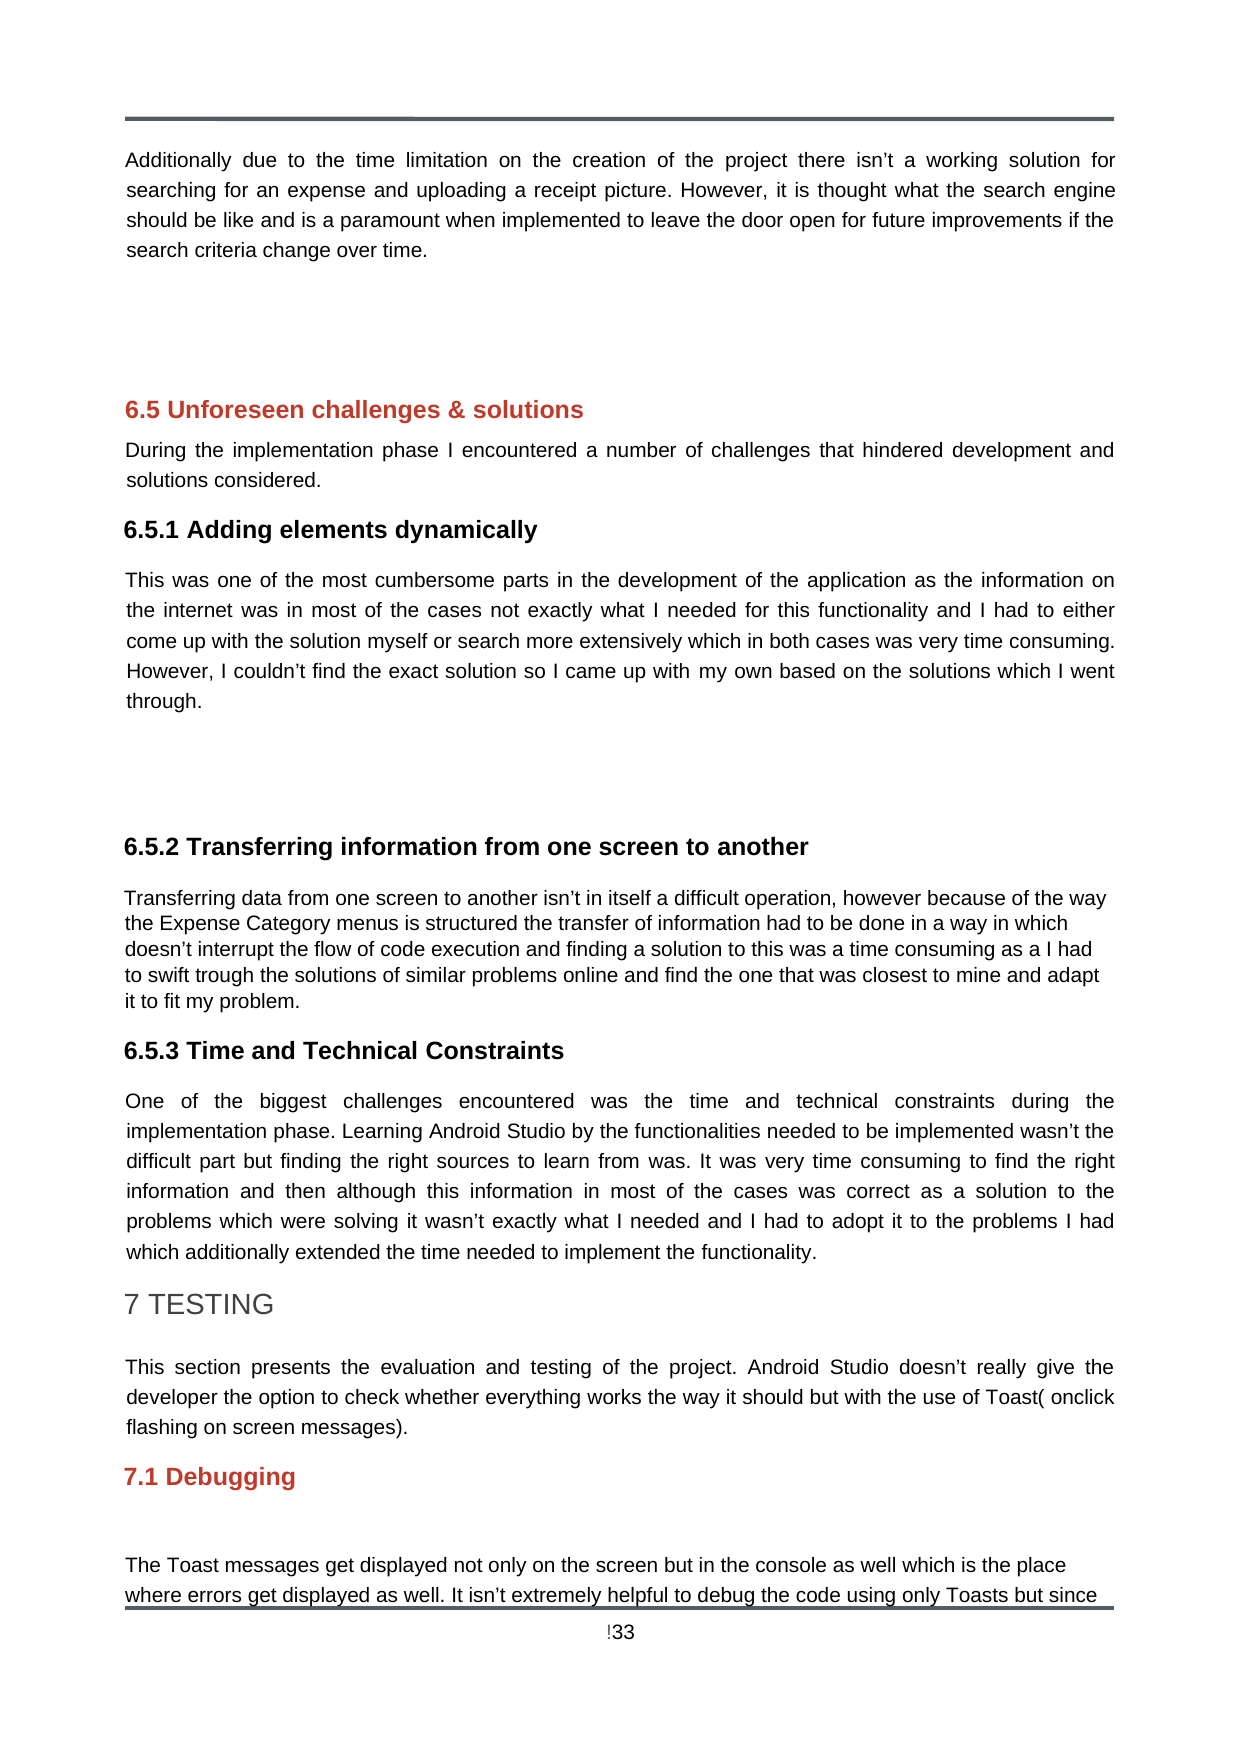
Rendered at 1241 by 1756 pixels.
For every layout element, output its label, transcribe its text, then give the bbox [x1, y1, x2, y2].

text Additionally due to the time limitation on the creation of the project there isn’t a working solution for searching for an expense and uploading a receipt picture. However, it is thought what the search engine should be like and is a paramount when implemented to leave the door open for future improvements if the search criteria change over time. [125, 147, 1116, 262]
text During the implementation phase I encountered a number of challenges that hindered development and solutions considered. [125, 438, 1116, 492]
text This section presents the evaluation and testing of the project. Android Studio doesn’t really give the developer the option to check whether everything works the way it should but with the use of Toast( onclick flashing on screen messages). [125, 1354, 1116, 1439]
subtitle Transferring information from one screen to another [123, 832, 1215, 861]
subtitle Unforeseen challenges & solutions [125, 395, 1215, 424]
subtitle Time and Technical Constraints [123, 1036, 1215, 1065]
text The Toast messages get displayed not only on the screen but in the console as well which is the place where errors get displayed as well. It isn’t extremely helpful to debug the code using only Toasts but since [125, 1553, 1104, 1607]
subtitle Adding elements dynamically [123, 515, 1215, 544]
text Transferring data from one screen to another isn’t in itself a difficult operation, however because of the way the Expense Category menus is structured the transfer of information had to be done in a way in which doesn’t interrupt the flow of code execution and finding a solution to this was a time consuming as a I had to swift trough the solutions of similar problems online and find the one that was closest to mine and adapt it to fit my problem. [123, 885, 1111, 1013]
text This was one of the most cumbersome parts in the development of the application as the information on the internet was in most of the cases not exactly what I needed for this functionality and I had to either come up with the solution myself or search more extensively which in both cases was very time consuming. However, I couldn’t find the exact solution so I came up with my own based on the solutions which I went through. [125, 568, 1116, 713]
subtitle Debugging [123, 1462, 1215, 1491]
subtitle TESTING [123, 1287, 1215, 1321]
text One of the biggest challenges encountered was the time and technical constraints during the implementation phase. Learning Android Studio by the functionalities needed to be implemented wasn’t the difficult part but finding the right sources to learn from was. It was very time consuming to find the right information and then although this information in most of the cases was correct as a solution to the problems which were solving it wasn’t exactly what I needed and I had to adopt it to the problems I had which additionally extended the time needed to implement the functionality. [125, 1089, 1116, 1263]
